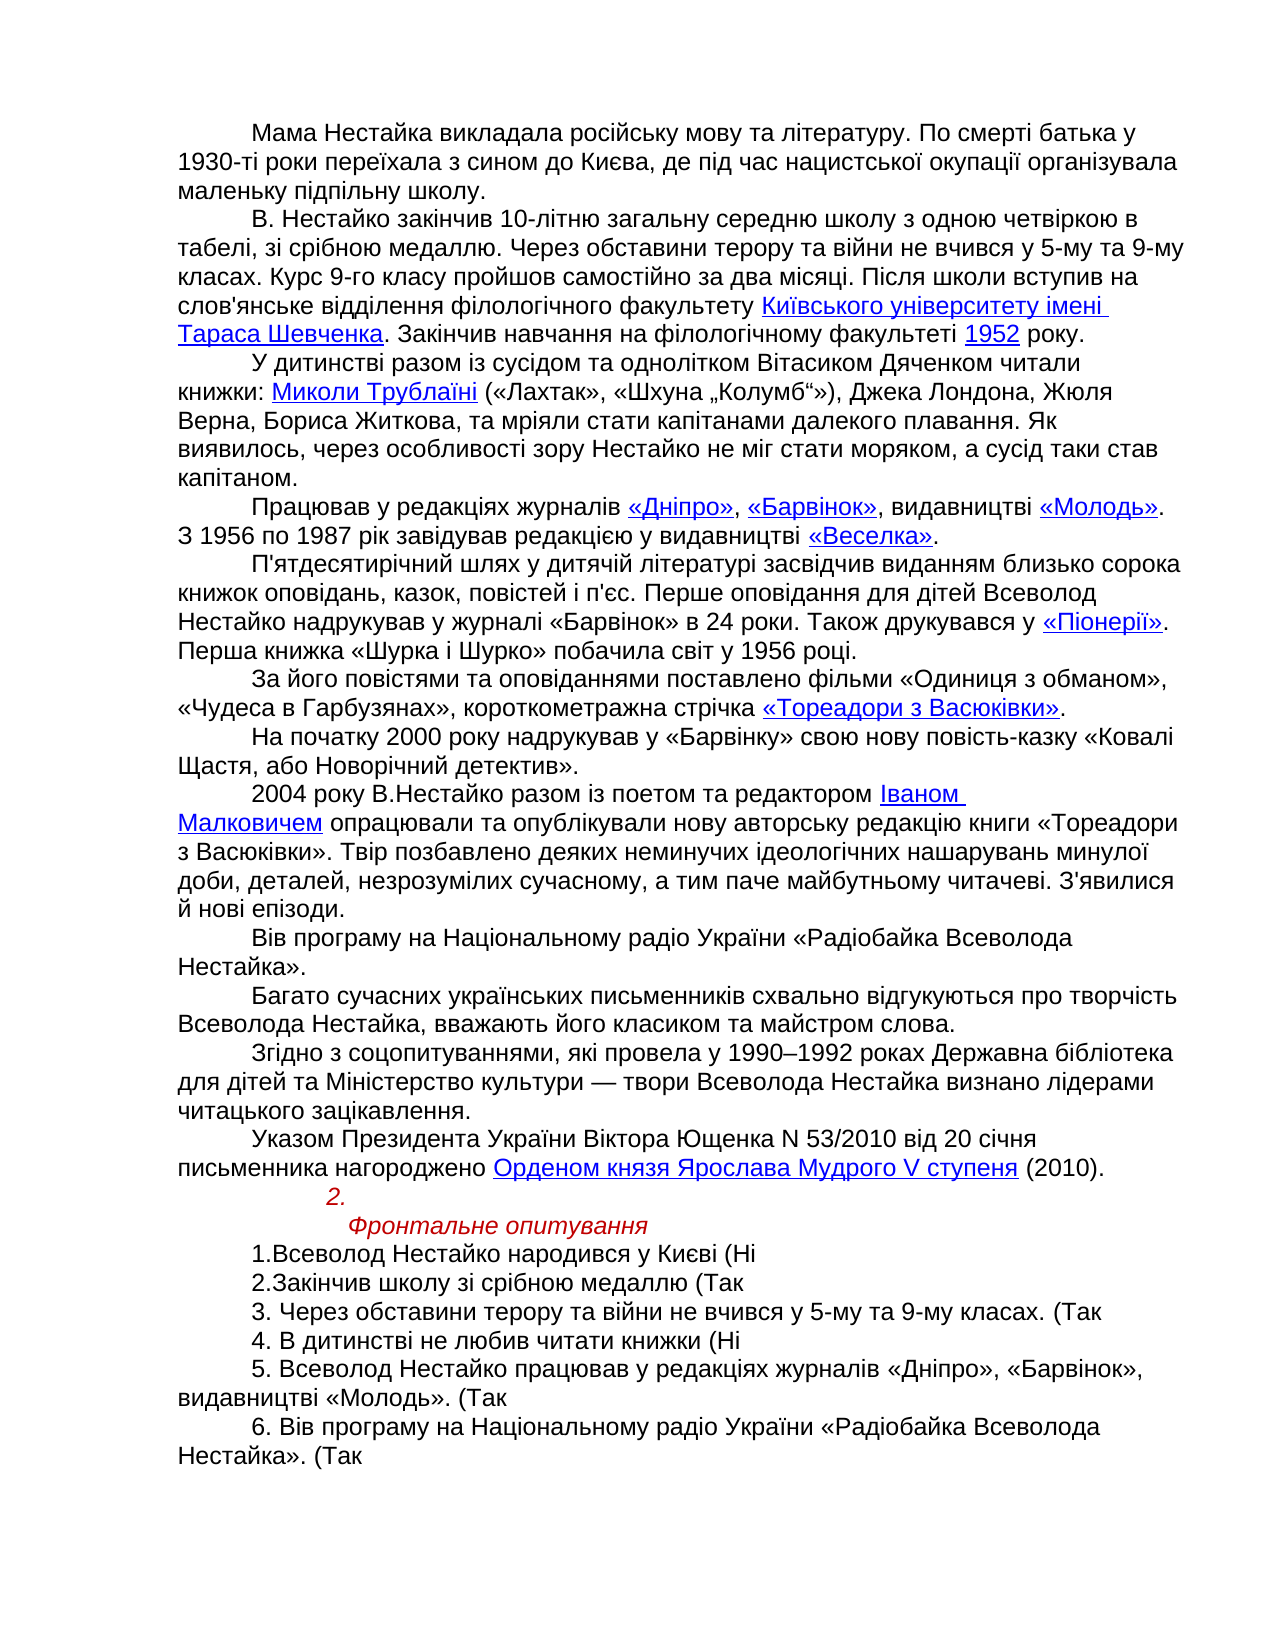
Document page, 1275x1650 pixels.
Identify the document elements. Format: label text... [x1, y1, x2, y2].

text 2004 року В.Нестайко разом із поетом та редактором Іваном Малковичем опрацювали та опублікували нову авторську редакцію книги «Тореадори з Васюківки». Твір позбавлено деяких неминучих ідеологічних нашарувань минулої доби, деталей, незрозумілих сучасному, а тим паче майбутньому читачеві. З'явилися й нові епізоди. [177, 779, 1186, 923]
list Фронтальне опитування [348, 1211, 1186, 1239]
text Багато сучасних українських письменників схвально відгукуються про творчість Всеволода Нестайка, вважають його класиком та майстром слова. [177, 981, 1186, 1038]
list 6. Вів програму на Національному радіо України «Радіобайка Всеволода Нестайка». (Так [177, 1412, 1186, 1469]
text П'ятдесятирічний шлях у дитячій літературі засвідчив виданням близько сорока книжок оповідань, казок, повістей і п'єс. Перше оповідання для дітей Всеволод Нестайко надрукував у журналі «Барвінок» в 24 роки. Також друкувався у «Піонерії». Перша книжка «Шурка і Шурко» побачила світ у 1956 році. [177, 549, 1186, 664]
text Указом Президента України Віктора Ющенка N 53/2010 від 20 січня письменника нагороджено Орденом князя Ярослава Мудрого V ступеня (2010). [177, 1124, 1186, 1182]
list 5. Всеволод Нестайко працював у редакціях журналів «Дніпро», «Барвінок», видавництві «Молодь». (Так [177, 1354, 1186, 1412]
list 1.Всеволод Нестайко народився у Києві (Ні [177, 1239, 1186, 1268]
text Мама Нестайка викладала російську мову та літературу. По смерті батька у 1930-ті роки переїхала з сином до Києва, де під час нацистської окупації організувала маленьку підпільну школу. [177, 118, 1186, 204]
list 4. В дитинстві не любив читати книжки (Ні [177, 1326, 1186, 1354]
list 3. Через обставини терору та війни не вчився у 5-му та 9-му класах. (Так [177, 1297, 1186, 1326]
text У дитинстві разом із сусідом та однолітком Вітасиком Дяченком читали книжки: Миколи Трублаїні («Лахтак», «Шхуна „Колумб“»), Джека Лондона, Жюля Верна, Бориса Житкова, та мріяли стати капітанами далекого плавання. Як виявилось, через особливості зору Нестайко не міг стати моряком, а сусід таки став капітаном. [177, 348, 1186, 492]
text На початку 2000 року надрукував у «Барвінку» свою нову повість-казку «Ковалі Щастя, або Новорічний детектив». [177, 722, 1186, 779]
text Працював у редакціях журналів «Дніпро», «Барвінок», видавництві «Молодь». З 1956 по 1987 рік завідував редакцією у видавництві «Веселка». [177, 492, 1186, 549]
text За його повістями та оповіданнями поставлено фільми «Одиниця з обманом», «Чудеса в Гарбузянах», короткометражна стрічка «Тореадори з Васюківки». [177, 664, 1186, 722]
text Згідно з соцопитуваннями, які провела у 1990–1992 роках Державна бібліотека для дітей та Міністерство культури — твори Всеволода Нестайка визнано лідерами читацького зацікавлення. [177, 1038, 1186, 1124]
text Вів програму на Національному радіо України «Радіобайка Всеволода Нестайка». [177, 923, 1186, 981]
text В. Нестайко закінчив 10-літню загальну середню школу з одною четвіркою в табелі, зі срібною медаллю. Через обставини терору та війни не вчився у 5-му та 9-му класах. Курс 9-го класу пройшов самостійно за два місяці. Після школи вступив на слов'янське відділення філологічного факультету Київського університету імені Тараса Шевченка. Закінчив навчання на філологічному факультеті 1952 року. [177, 204, 1186, 348]
list 2.Закінчив школу зі срібною медаллю (Так [177, 1268, 1186, 1297]
